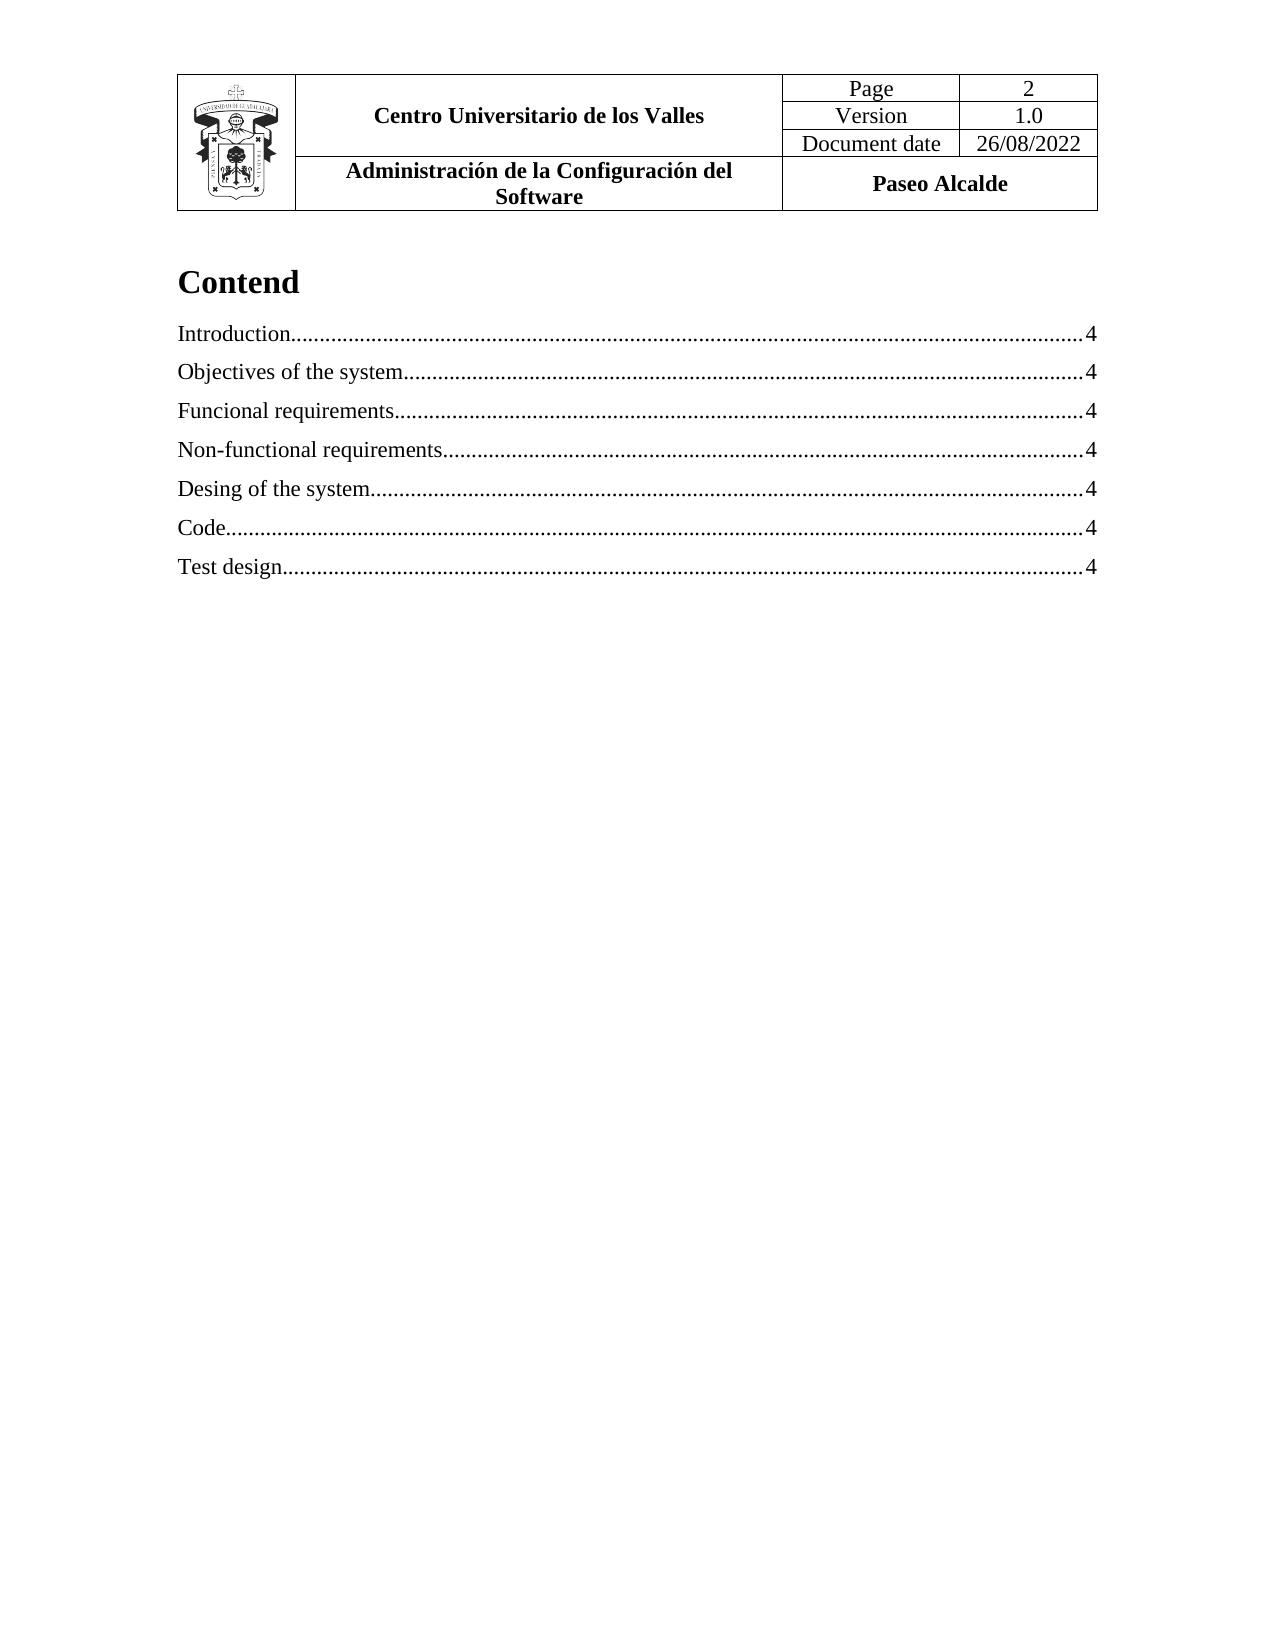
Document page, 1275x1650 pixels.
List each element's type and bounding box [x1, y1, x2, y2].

picture [188, 79, 285, 206]
